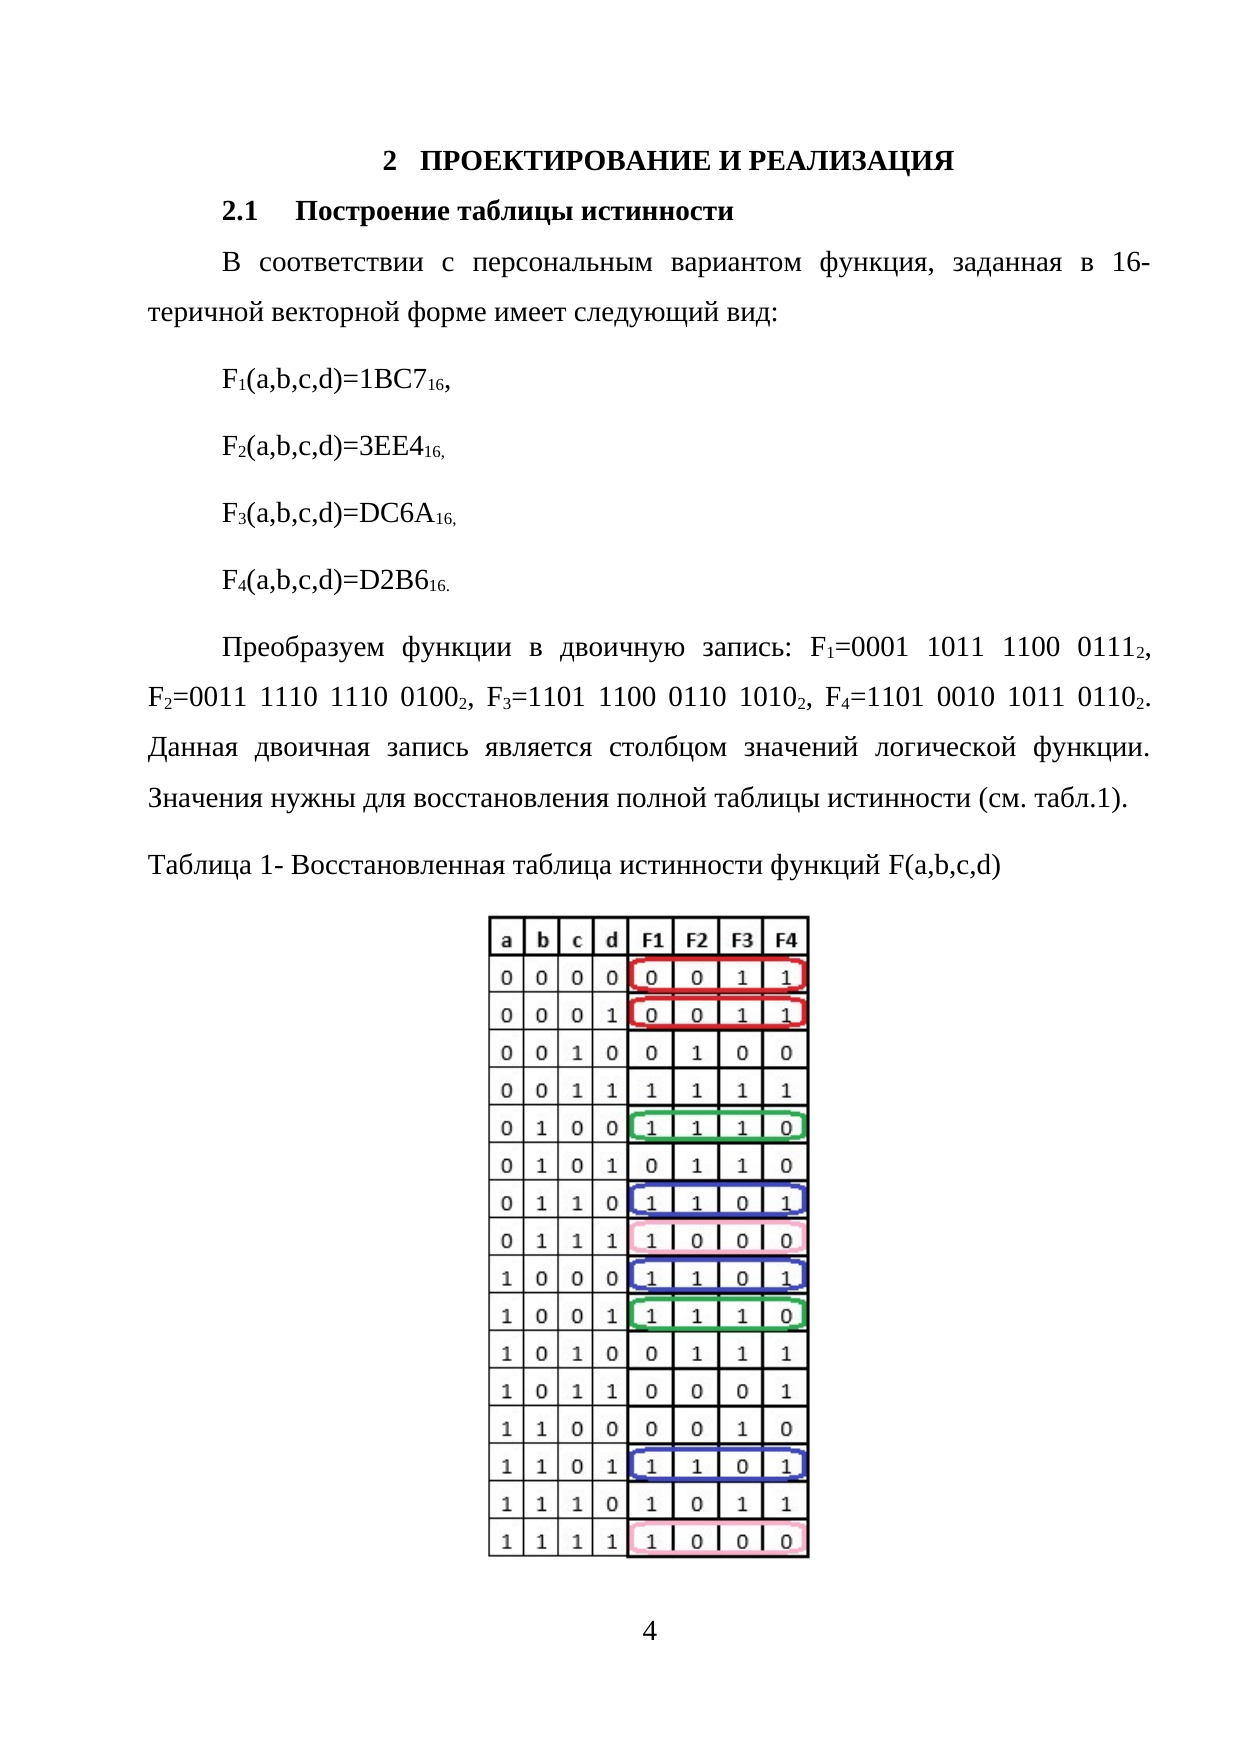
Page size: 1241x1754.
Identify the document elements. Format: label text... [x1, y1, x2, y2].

text F4(a,b,c,d)=D2B616. [148, 562, 1152, 596]
text Таблица 1- Восстановленная таблица истинности функций F(a,b,c,d) [148, 847, 1152, 880]
picture [487, 913, 813, 1560]
text В соответствии с персональным вариантом функция, заданная в 16-теричной векторной форме имеет следующий вид: [148, 244, 1152, 328]
text F3(a,b,c,d)=DC6A16, [148, 495, 1152, 528]
text F2(a,b,c,d)=3EE416, [148, 428, 1152, 462]
list 2.1 Построение таблицы истинности [222, 193, 1152, 227]
text F1(a,b,c,d)=1BC716, [148, 361, 1152, 394]
text Преобразуем функции в двоичную запись: F1=0001 1011 1100 01112, F2=0011 1110 1110 01002, F3=1101 1100 0110 10102, F4=1101 0010 1011 01102. Данная двоичная запись является столбцом значений логической функции. Значения нужны для восстановления полной таблицы истинности (см. табл.1). [148, 629, 1152, 813]
subtitle ПРОЕКТИРОВАНИЕ И РЕАЛИЗАЦИЯ [185, 143, 1152, 177]
